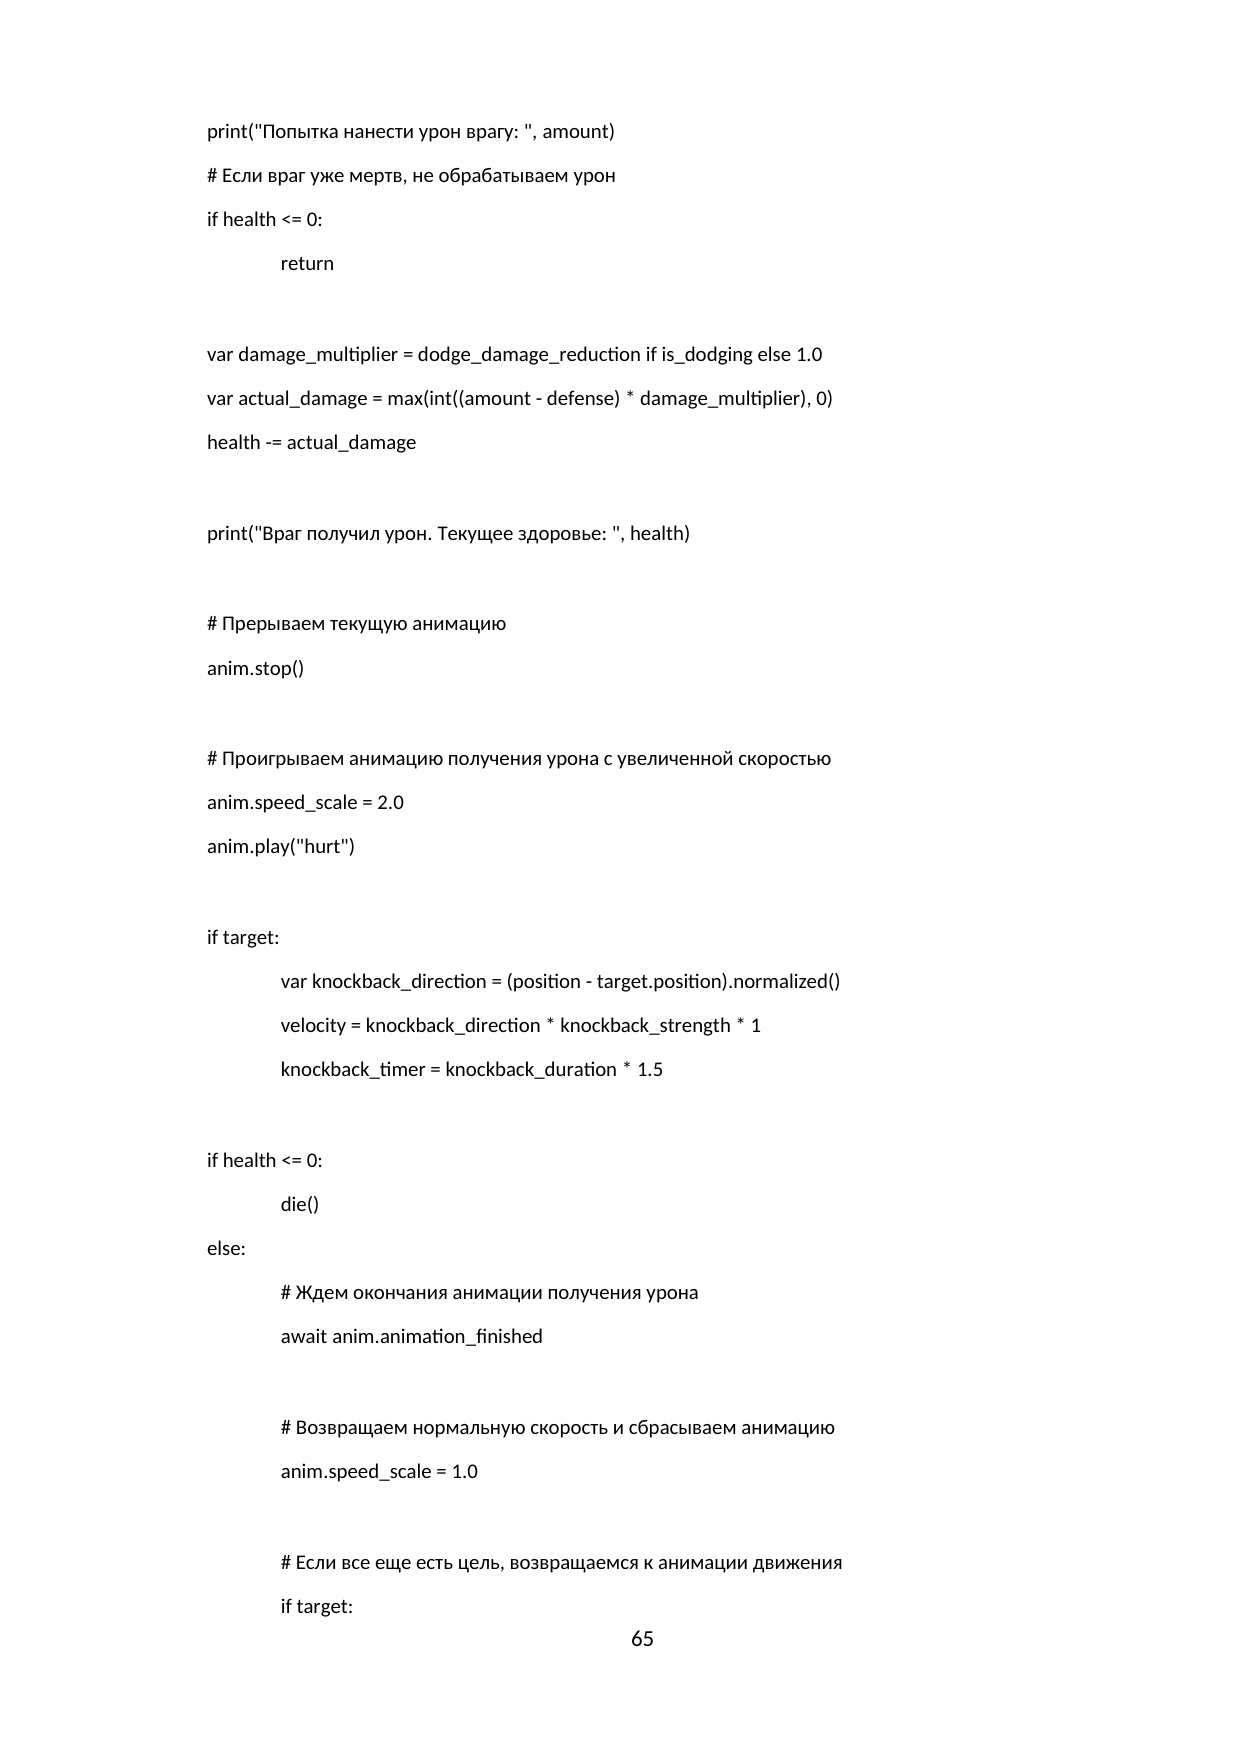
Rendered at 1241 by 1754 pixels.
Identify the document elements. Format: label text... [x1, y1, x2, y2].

text # Возвращаем нормальную скорость и сбрасываем анимацию [133, 1414, 1152, 1439]
text anim.play("hurt") [133, 833, 1152, 859]
text die() [133, 1191, 1152, 1217]
text anim.speed_scale = 1.0 [133, 1458, 1152, 1484]
text var knockback_direction = (position - target.position).normalized() [133, 968, 1152, 994]
text # Ждем окончания анимации получения урона [133, 1279, 1152, 1305]
text anim.speed_scale = 2.0 [133, 789, 1152, 815]
text # Проигрываем анимацию получения урона с увеличенной скоростью [133, 745, 1152, 771]
text print("Попытка нанести урон врагу: ", amount) [133, 118, 1152, 143]
text if health <= 0: [133, 206, 1152, 232]
text var actual_damage = max(int((amount - defense) * damage_multiplier), 0) [133, 385, 1152, 411]
text if target: [133, 1593, 1152, 1618]
text # Прерываем текущую анимацию [133, 611, 1152, 636]
text health -= actual_damage [133, 429, 1152, 454]
text velocity = knockback_direction * knockback_strength * 1 [133, 1012, 1152, 1038]
text if health <= 0: [133, 1147, 1152, 1173]
text var damage_multiplier = dodge_damage_reduction if is_dodging else 1.0 [133, 341, 1152, 366]
text if target: [133, 924, 1152, 950]
text knockback_timer = knockback_duration * 1.5 [133, 1056, 1152, 1082]
text anim.stop() [133, 655, 1152, 680]
text # Если враг уже мертв, не обрабатываем урон [133, 162, 1152, 188]
text else: [133, 1235, 1152, 1261]
text return [133, 250, 1152, 276]
text print("Враг получил урон. Текущее здоровье: ", health) [133, 520, 1152, 545]
text await anim.animation_finished [133, 1323, 1152, 1349]
text # Если все еще есть цель, возвращаемся к анимации движения [133, 1549, 1152, 1574]
